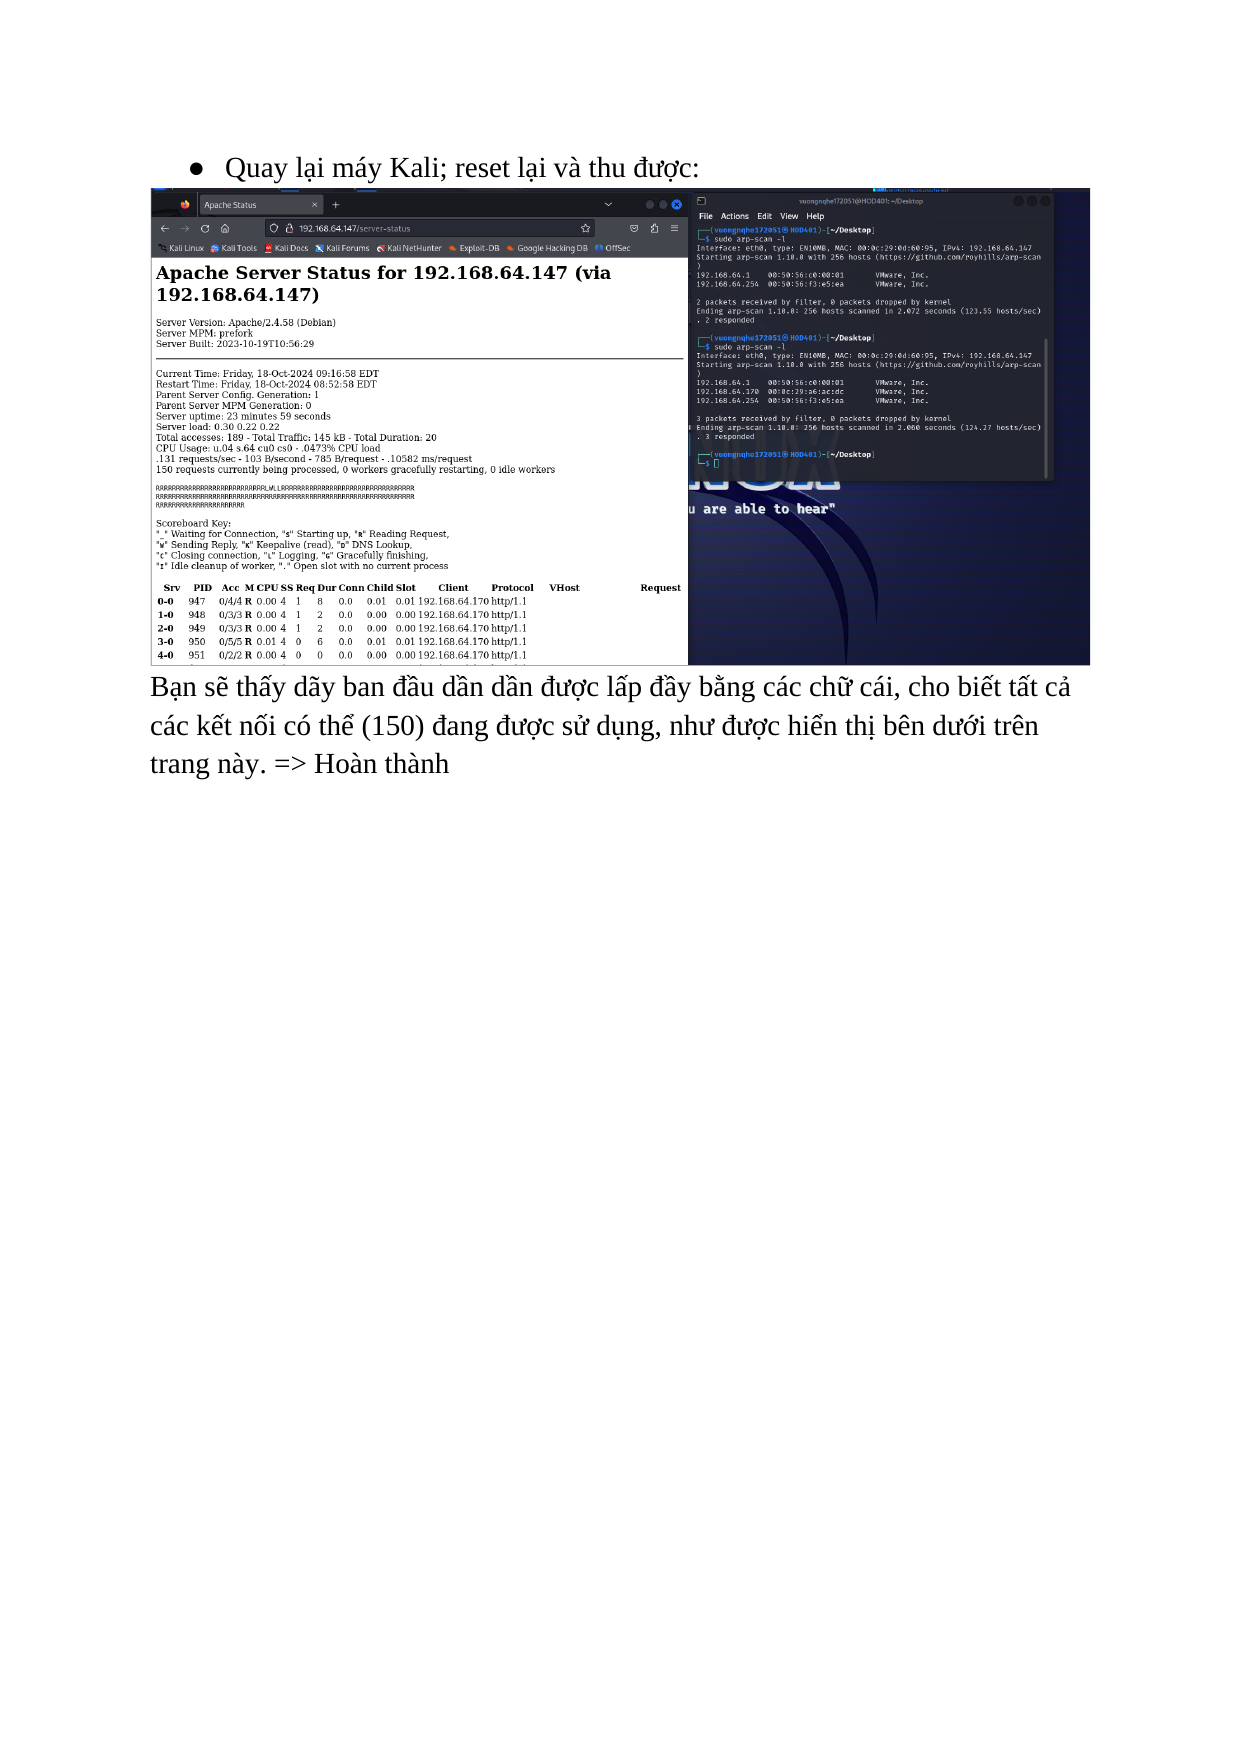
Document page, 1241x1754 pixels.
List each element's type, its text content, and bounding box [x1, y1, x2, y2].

list Quay lại máy Kali; reset lại và thu được: [187, 150, 1090, 183]
picture [150, 188, 1091, 666]
text Bạn sẽ thấy dãy ban đầu dần dần được lấp đầy bằng các chữ cái, cho biết tất cả các kết nối có thể (150) đang được sử dụng, như được hiển thị bên dưới trên trang này. => Hoàn thành [150, 669, 1090, 780]
